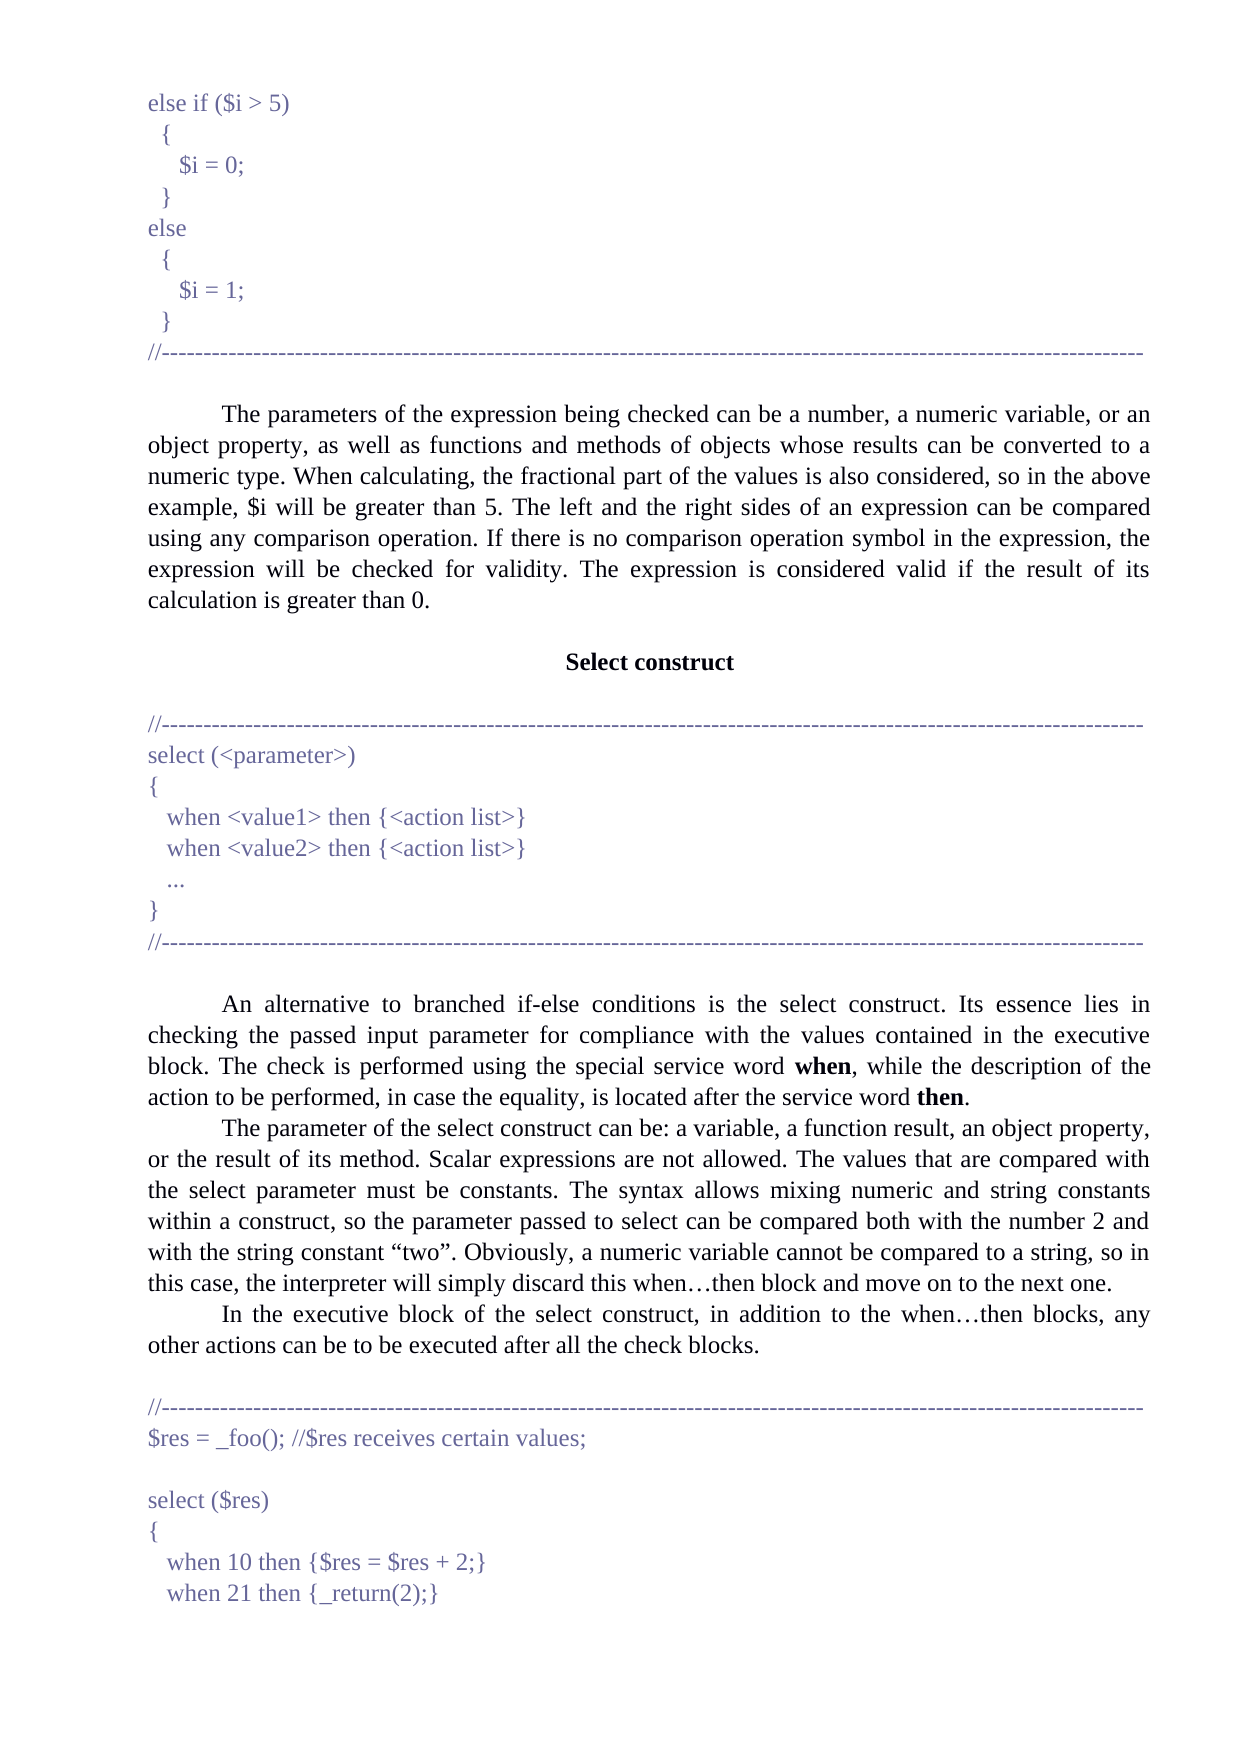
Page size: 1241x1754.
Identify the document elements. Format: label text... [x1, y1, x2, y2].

text } [148, 182, 1152, 210]
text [148, 1392, 1152, 1421]
text else [148, 213, 1152, 241]
text when <value2> then {<action list>} [148, 833, 1152, 862]
text //---------------------------------------------------------------------------------------------------------------------- [148, 709, 1152, 738]
text An alternative to branched if-else conditions is the select construct. Its essence lies in checking the passed input parameter for compliance with the values contained in the executive block. The check is performed using the special service word when, while the description of the action to be performed, in case the equality, is located after the service word then. [148, 989, 1152, 1111]
text { [148, 244, 1152, 272]
text $res = _foo(); //$res receives certain values; [148, 1423, 1152, 1452]
text { [148, 771, 1152, 800]
text The parameter of the select construct can be: a variable, a function result, an object property, or the result of its method. Scalar expressions are not allowed. The values that are compared with the select parameter must be constants. The syntax allows mixing numeric and string constants within a construct, so the parameter passed to select can be compared both with the number 2 and with the string constant “two”. Obviously, a numeric variable cannot be compared to a string, so in this case, the interpreter will simply discard this when…then block and move on to the next one. [148, 1113, 1152, 1297]
text $i = 1; [148, 275, 1152, 303]
text when 10 then {$res = $res + 2;} [148, 1547, 1152, 1576]
text ... [148, 864, 1152, 893]
text } [148, 306, 1152, 334]
text select (<parameter>) [148, 740, 1152, 769]
text { [148, 1516, 1152, 1545]
text //---------------------------------------------------------------------------------------------------------------------- [148, 927, 1152, 955]
text In the executive block of the select construct, in addition to the when…then blocks, any other actions can be to be executed after all the check blocks. [148, 1299, 1152, 1359]
text $i = 0; [148, 151, 1152, 179]
text when <value1> then {<action list>} [148, 802, 1152, 831]
text { [148, 119, 1152, 148]
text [148, 337, 1152, 366]
text else if ($i > 5) [148, 88, 1152, 117]
text select ($res) [148, 1485, 1152, 1514]
text Select construct [148, 647, 1152, 676]
text } [148, 896, 1152, 924]
text The parameters of the expression being checked can be a number, a numeric variable, or an object property, as well as functions and methods of objects whose results can be converted to a numeric type. When calculating, the fractional part of the values is also considered, so in the above example, $i will be greater than 5. The left and the right sides of an expression can be compared using any comparison operation. If there is no comparison operation symbol in the expression, the expression will be checked for validity. The expression is considered valid if the result of its calculation is greater than 0. [148, 399, 1152, 614]
text when 21 then {_return(2);} [148, 1578, 1152, 1607]
